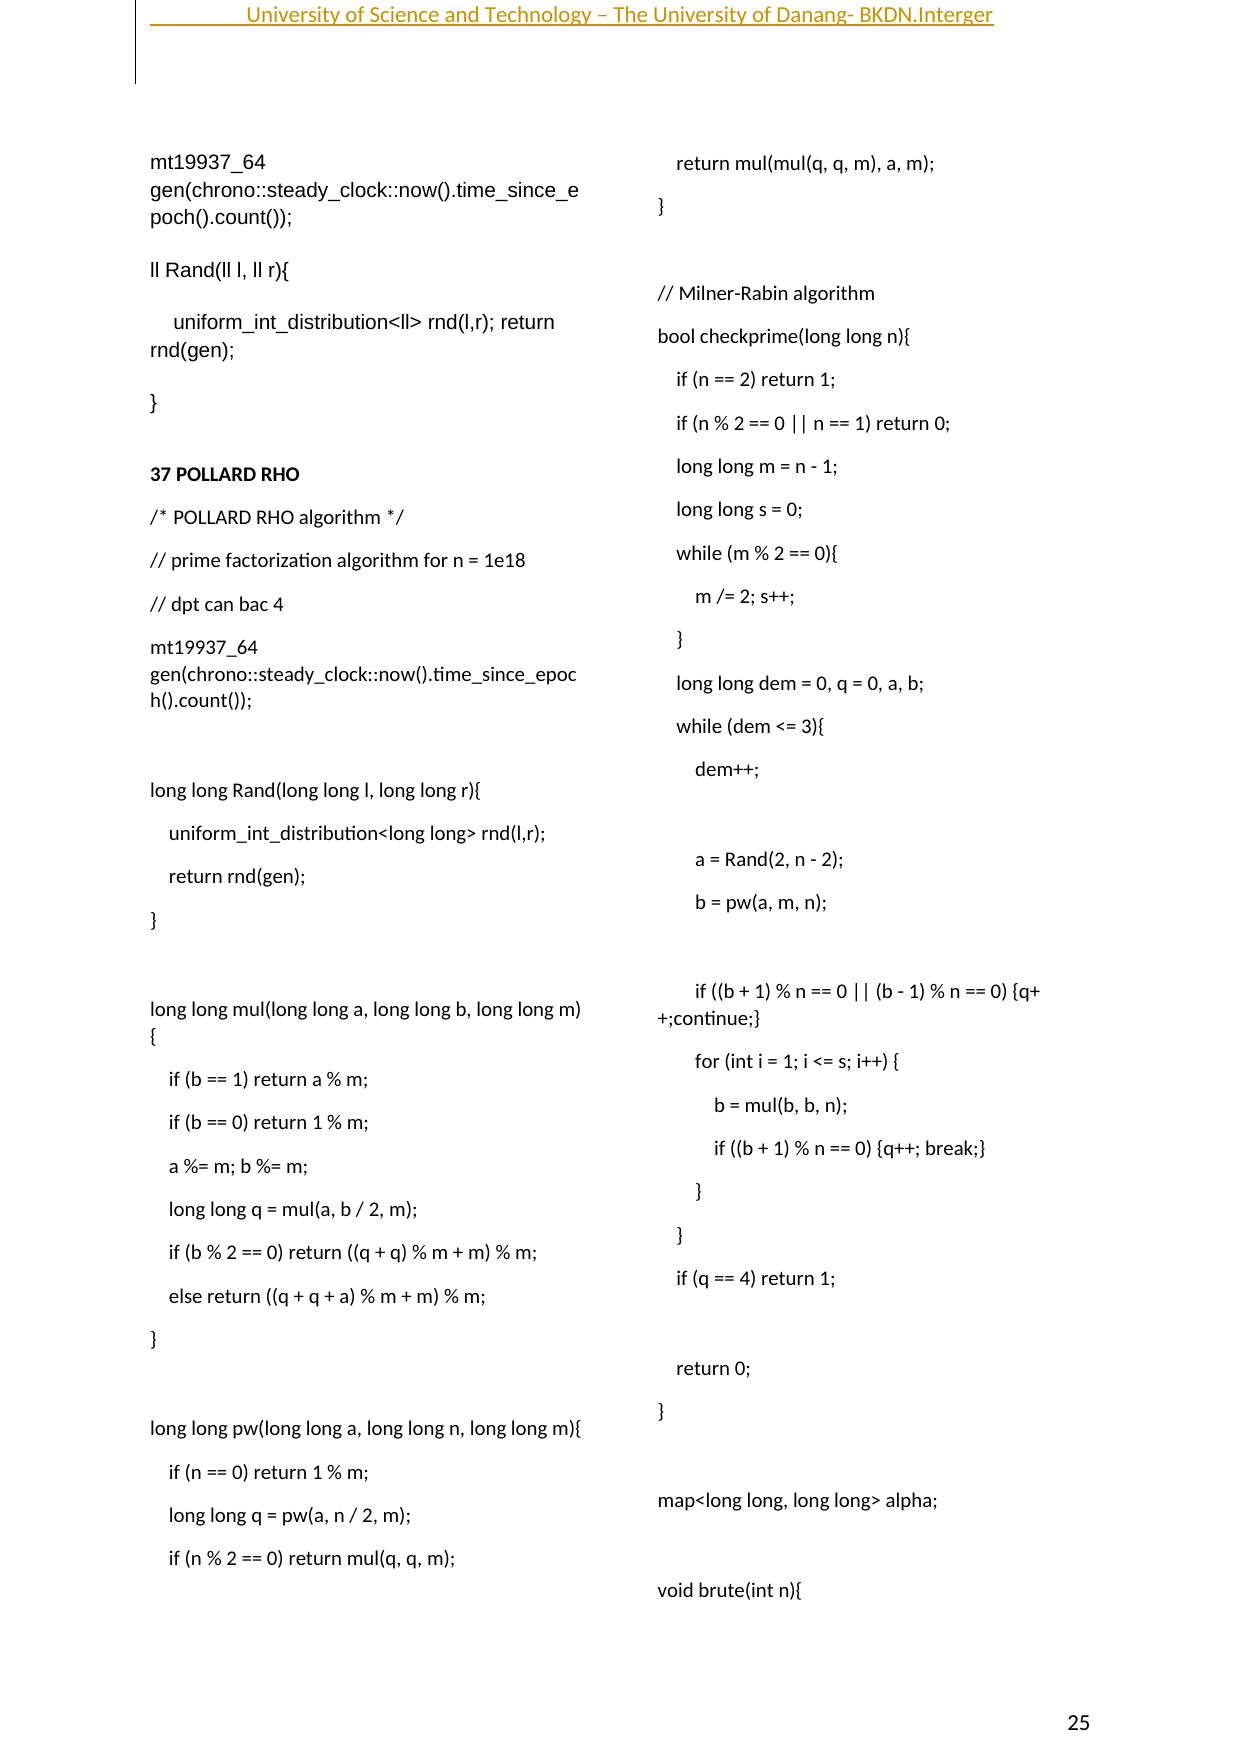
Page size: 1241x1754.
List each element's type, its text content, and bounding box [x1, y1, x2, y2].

text return mul(mul(q, q, m), a, m); [657, 150, 1090, 175]
text return rnd(gen); [150, 863, 582, 889]
text } [657, 1398, 1090, 1423]
text void brute(int n){ [657, 1577, 1090, 1602]
text } [150, 1326, 582, 1352]
text while (m % 2 == 0){ [657, 540, 1090, 565]
text if (q == 4) return 1; [657, 1265, 1090, 1291]
text m /= 2; s++; [657, 583, 1090, 609]
text uniform_int_distribution<ll> rnd(l,r); return rnd(gen); [150, 310, 582, 361]
text uniform_int_distribution<long long> rnd(l,r); [150, 820, 582, 846]
text else return ((q + q + a) % m + m) % m; [150, 1283, 582, 1308]
text if (n == 2) return 1; [657, 367, 1090, 392]
text if (n % 2 == 0 || n == 1) return 0; [657, 410, 1090, 435]
text long long Rand(long long l, long long r){ [150, 777, 582, 802]
text } [657, 1222, 1090, 1247]
text long long mul(long long a, long long b, long long m){ [150, 996, 582, 1048]
text } [657, 627, 1090, 652]
text if (b == 1) return a % m; [150, 1066, 582, 1092]
text if (b % 2 == 0) return ((q + q) % m + m) % m; [150, 1239, 582, 1265]
text if (n == 0) return 1 % m; [150, 1459, 582, 1484]
text b = pw(a, m, n); [657, 889, 1090, 915]
text ll Rand(ll l, ll r){ [150, 257, 582, 281]
text // dpt can bac 4 [150, 591, 582, 616]
text dem++; [657, 757, 1090, 782]
text a %= m; b %= m; [150, 1153, 582, 1178]
text long long q = pw(a, n / 2, m); [150, 1502, 582, 1528]
text long long dem = 0, q = 0, a, b; [657, 670, 1090, 695]
text 37 POLLARD RHO [150, 461, 582, 486]
text bool checkprime(long long n){ [657, 323, 1090, 349]
text long long pw(long long a, long long n, long long m){ [150, 1416, 582, 1441]
text long long s = 0; [657, 497, 1090, 522]
text return 0; [657, 1355, 1090, 1380]
text /* POLLARD RHO algorithm */ [150, 504, 582, 529]
text mt19937_64 gen(chrono::steady_clock::now().time_since_epoch().count()); [150, 634, 582, 713]
text map<long long, long long> alpha; [657, 1487, 1090, 1513]
text b = mul(b, b, n); [657, 1092, 1090, 1117]
text mt19937_64 gen(chrono::steady_clock::now().time_since_epoch().count()); [150, 150, 582, 229]
text if ((b + 1) % n == 0 || (b - 1) % n == 0) {q++;continue;} [657, 979, 1090, 1031]
text a = Rand(2, n - 2); [657, 846, 1090, 871]
text } [657, 193, 1090, 219]
text while (dem <= 3){ [657, 713, 1090, 739]
text if (n % 2 == 0) return mul(q, q, m); [150, 1546, 582, 1571]
text if ((b + 1) % n == 0) {q++; break;} [657, 1135, 1090, 1161]
text long long m = n - 1; [657, 453, 1090, 479]
text for (int i = 1; i <= s; i++) { [657, 1049, 1090, 1074]
text } [150, 907, 582, 932]
text // Milner-Rabin algorithm [657, 280, 1090, 305]
text } [150, 390, 582, 414]
text // prime factorization algorithm for n = 1e18 [150, 547, 582, 573]
text long long q = mul(a, b / 2, m); [150, 1196, 582, 1222]
text if (b == 0) return 1 % m; [150, 1109, 582, 1135]
text } [657, 1179, 1090, 1204]
